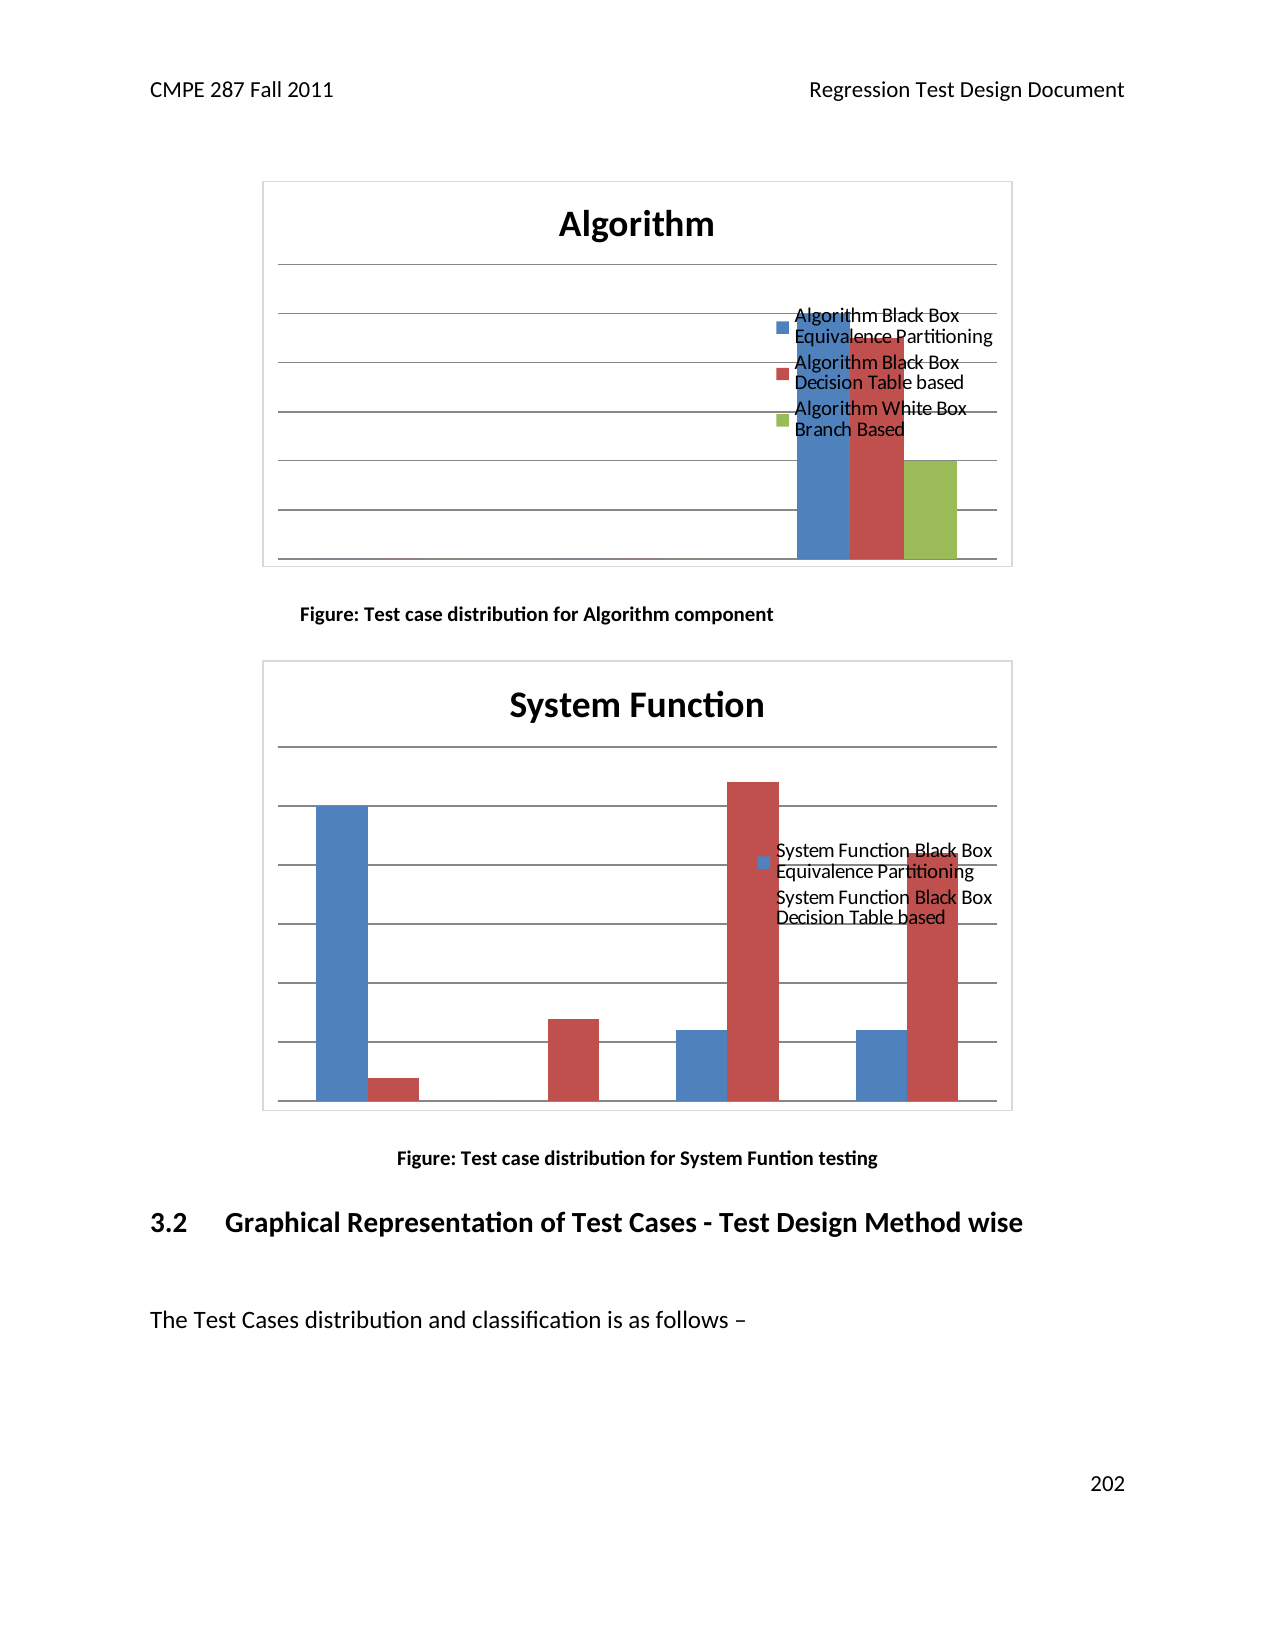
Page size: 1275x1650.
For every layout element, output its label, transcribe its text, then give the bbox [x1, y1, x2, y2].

text Figure: Test case distribution for System Funtion testing [150, 1145, 1125, 1171]
text The Test Cases distribution and classification is as follows – [150, 1304, 1125, 1334]
subtitle Graphical Representation of Test Cases - Test Design Method wise [150, 1204, 1125, 1240]
text Figure: Test case distribution for Algorithm component [300, 601, 1125, 627]
